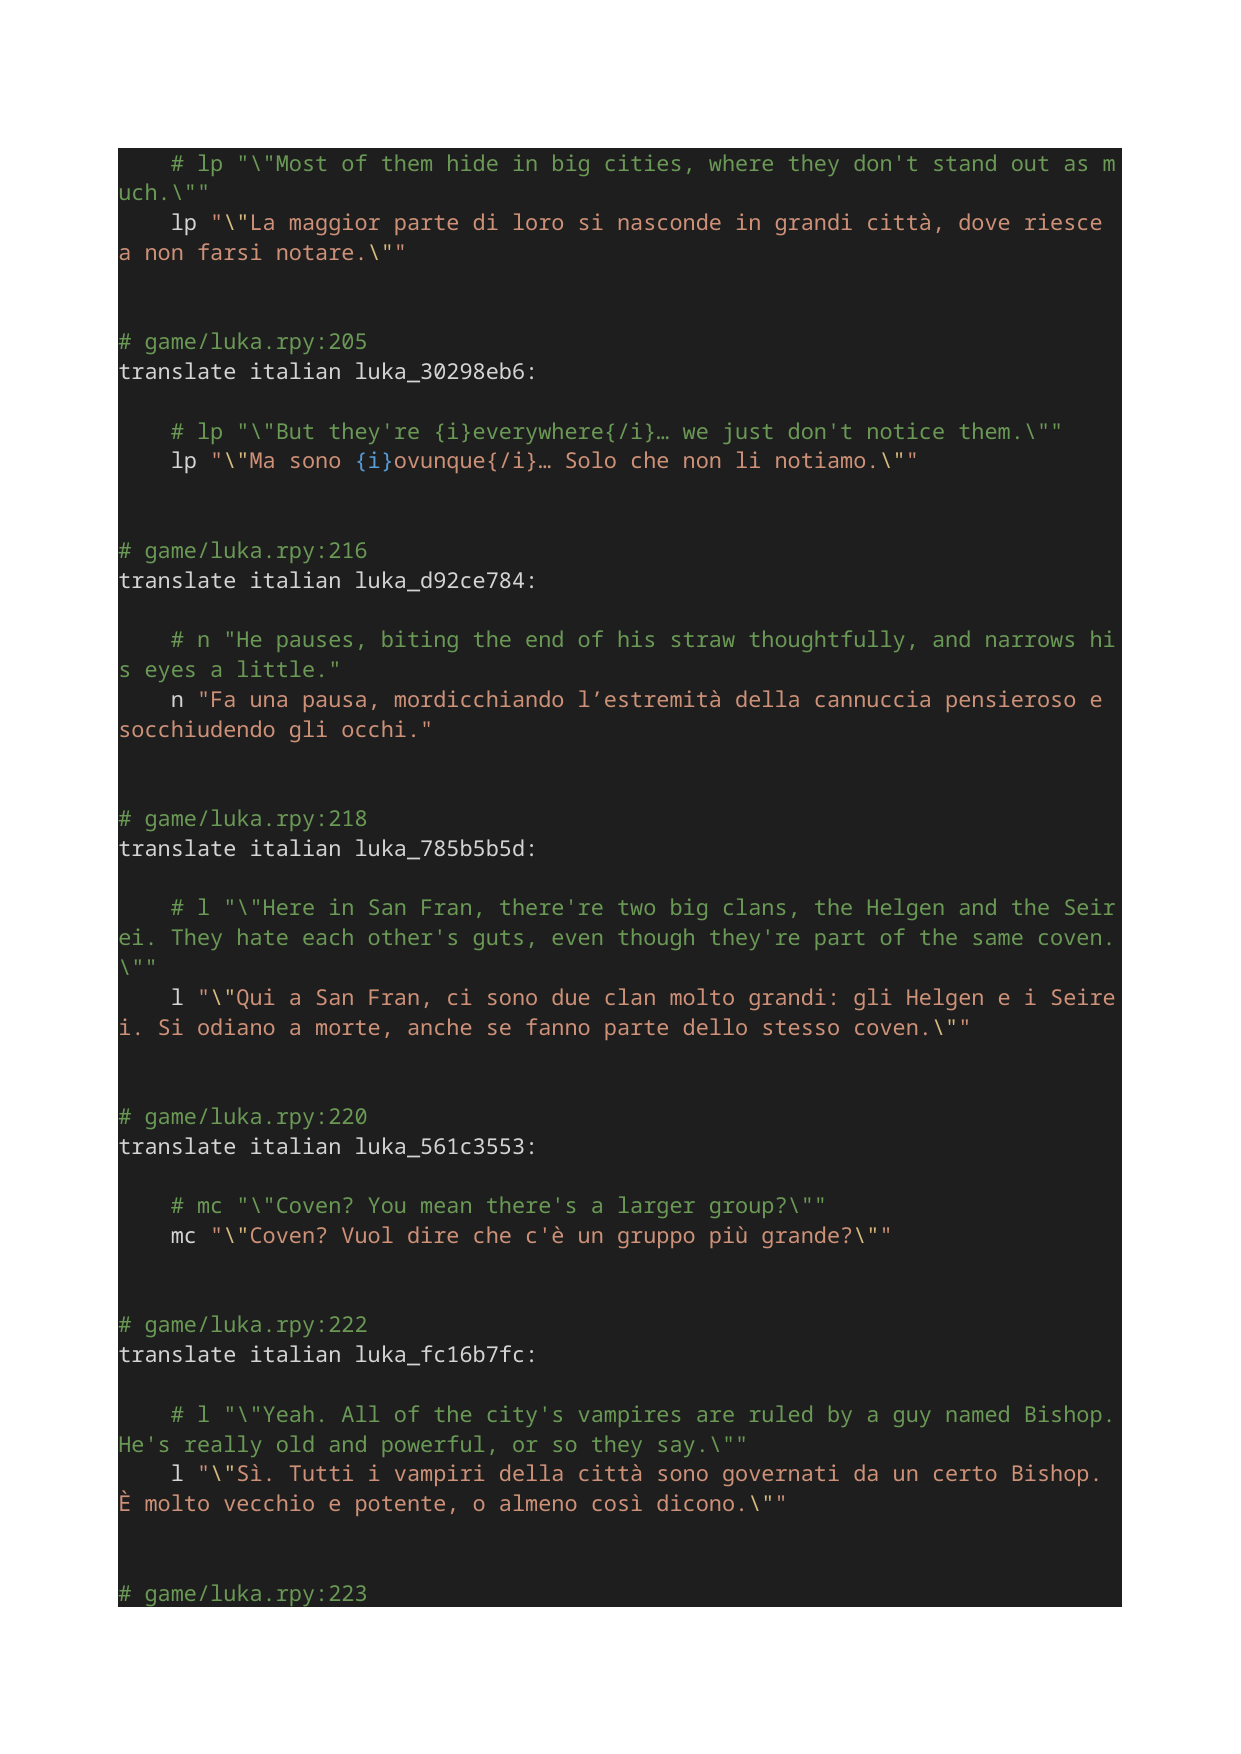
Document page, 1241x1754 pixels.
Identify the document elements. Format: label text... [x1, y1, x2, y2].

text mc "\"Coven? Vuol dire che c'è un gruppo più grande?\"" [118, 1220, 1122, 1250]
text translate italian luka_30298eb6: [118, 356, 1122, 386]
text translate italian luka_785b5b5d: [118, 833, 1122, 863]
text # lp "\"But they're {i}everywhere{/i}… we just don't notice them.\"" [118, 416, 1122, 446]
text lp "\"La maggior parte di loro si nasconde in grandi città, dove riesce a non farsi notare.\"" [118, 207, 1122, 267]
text # l "\"Yeah. All of the city's vampires are ruled by a guy named Bishop. He's really old and powerful, or so they say.\"" [118, 1399, 1122, 1458]
text l "\"Sì. Tutti i vampiri della città sono governati da un certo Bishop. È molto vecchio e potente, o almeno così dicono.\"" [118, 1458, 1122, 1518]
text translate italian luka_fc16b7fc: [118, 1339, 1122, 1369]
text # game/luka.rpy:220 [118, 1101, 1122, 1131]
text translate italian luka_d92ce784: [118, 565, 1122, 594]
text # mc "\"Coven? You mean there's a larger group?\"" [118, 1190, 1122, 1220]
text # lp "\"Most of them hide in big cities, where they don't stand out as much.\"" [118, 148, 1122, 207]
text # n "He pauses, biting the end of his straw thoughtfully, and narrows his eyes a little." [118, 624, 1122, 684]
text # game/luka.rpy:205 [118, 326, 1122, 356]
text # game/luka.rpy:222 [118, 1309, 1122, 1339]
text translate italian luka_561c3553: [118, 1131, 1122, 1161]
text l "\"Qui a San Fran, ci sono due clan molto grandi: gli Helgen e i Seirei. Si odiano a morte, anche se fanno parte dello stesso coven.\"" [118, 982, 1122, 1041]
text lp "\"Ma sono {i}ovunque{/i}… Solo che non li notiamo.\"" [118, 446, 1122, 475]
text # game/luka.rpy:223 [118, 1578, 1122, 1607]
text n "Fa una pausa, mordicchiando l’estremità della cannuccia pensieroso e socchiudendo gli occhi." [118, 684, 1122, 743]
text # l "\"Here in San Fran, there're two big clans, the Helgen and the Seirei. They hate each other's guts, even though they're part of the same coven.\"" [118, 892, 1122, 982]
text # game/luka.rpy:218 [118, 803, 1122, 833]
text # game/luka.rpy:216 [118, 535, 1122, 565]
